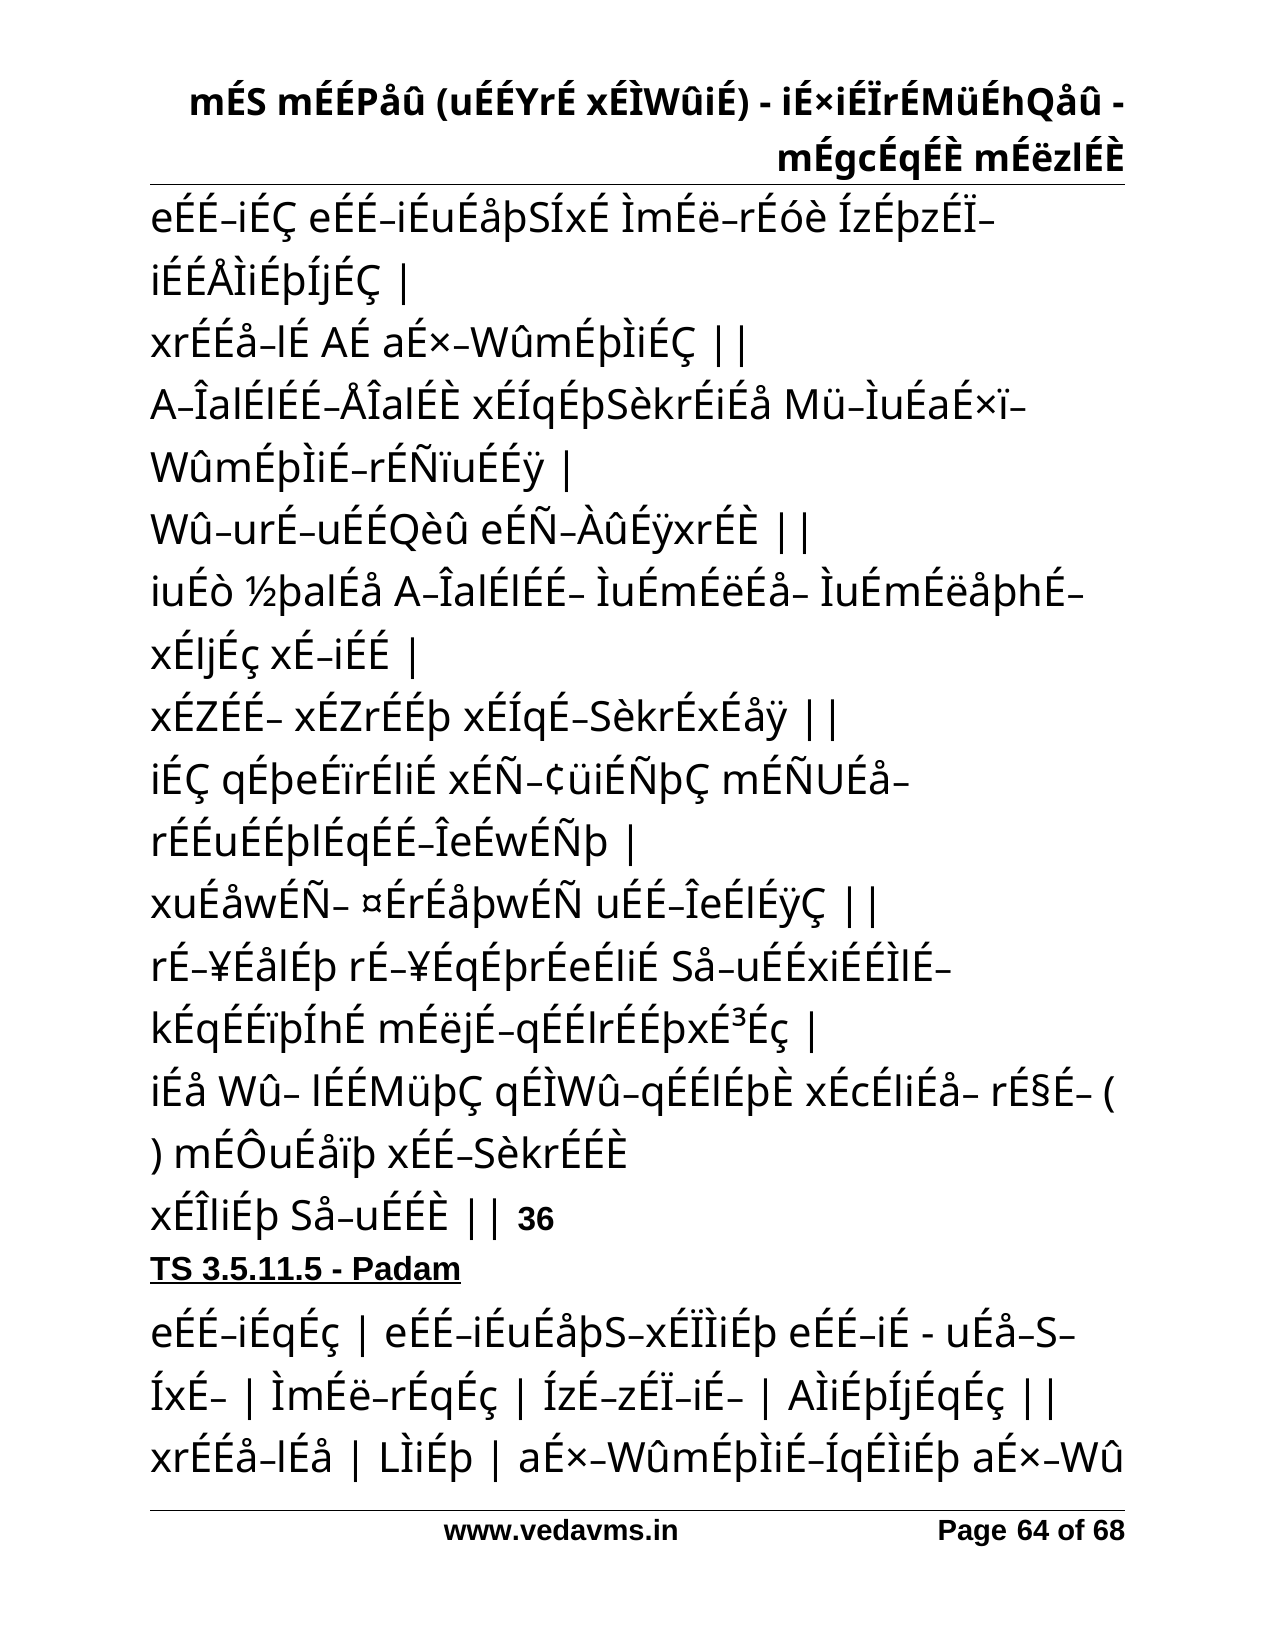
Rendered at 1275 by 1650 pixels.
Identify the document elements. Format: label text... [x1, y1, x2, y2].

text iÉå Wû– lÉÉMüþÇ qÉÌWû–qÉÉlÉþÈ xÉcÉliÉå– rÉ§É– ( ) mÉÔuÉåïþ xÉÉ–SèkrÉÉÈ [150, 1061, 1125, 1181]
text xÉZÉÉ– xÉZrÉÉþ xÉÍqÉ–SèkrÉxÉåÿ || [150, 687, 1147, 744]
text eÉÉ–iÉÇ eÉÉ–iÉuÉåþSÍxÉ ÌmÉë–rÉóè ÍzÉþzÉÏ–iÉÉÅÌiÉþÍjÉÇ | [150, 188, 1125, 307]
text xuÉåwÉÑ– ¤ÉrÉåþwÉÑ uÉÉ–ÎeÉlÉÿÇ || [150, 874, 1147, 931]
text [150, 1303, 1125, 1485]
text TS 3.5.11.5 - Padam [150, 1249, 1158, 1287]
text iÉÇ qÉþeÉïrÉliÉ xÉÑ–¢üiÉÑþÇ mÉÑUÉå–rÉÉuÉÉþlÉqÉÉ–ÎeÉwÉÑþ | [150, 749, 1147, 869]
text A–ÎalÉlÉÉ–ÅÎalÉÈ xÉÍqÉþSèkrÉiÉå Mü–ÌuÉaÉ×ï–WûmÉþÌiÉ–rÉÑïuÉÉÿ | [150, 375, 1125, 494]
text rÉ–¥ÉålÉþ rÉ–¥ÉqÉþrÉeÉliÉ Så–uÉÉxiÉÉÌlÉ– kÉqÉÉïþÍhÉ mÉëjÉ–qÉÉlrÉÉþxÉ³Éç | [150, 937, 1147, 1056]
text xÉÎliÉþ Så–uÉÉÈ || 36 [150, 1186, 1125, 1243]
text iuÉò ½þalÉå A–ÎalÉlÉÉ– ÌuÉmÉëÉå– ÌuÉmÉëåþhÉ– xÉljÉç xÉ–iÉÉ | [150, 562, 1147, 681]
text Wû–urÉ–uÉÉQèû eÉÑ–ÀûÉÿxrÉÈ || [150, 500, 1125, 557]
text xrÉÉå–lÉ AÉ aÉ×–WûmÉþÌiÉÇ || [150, 313, 1125, 369]
